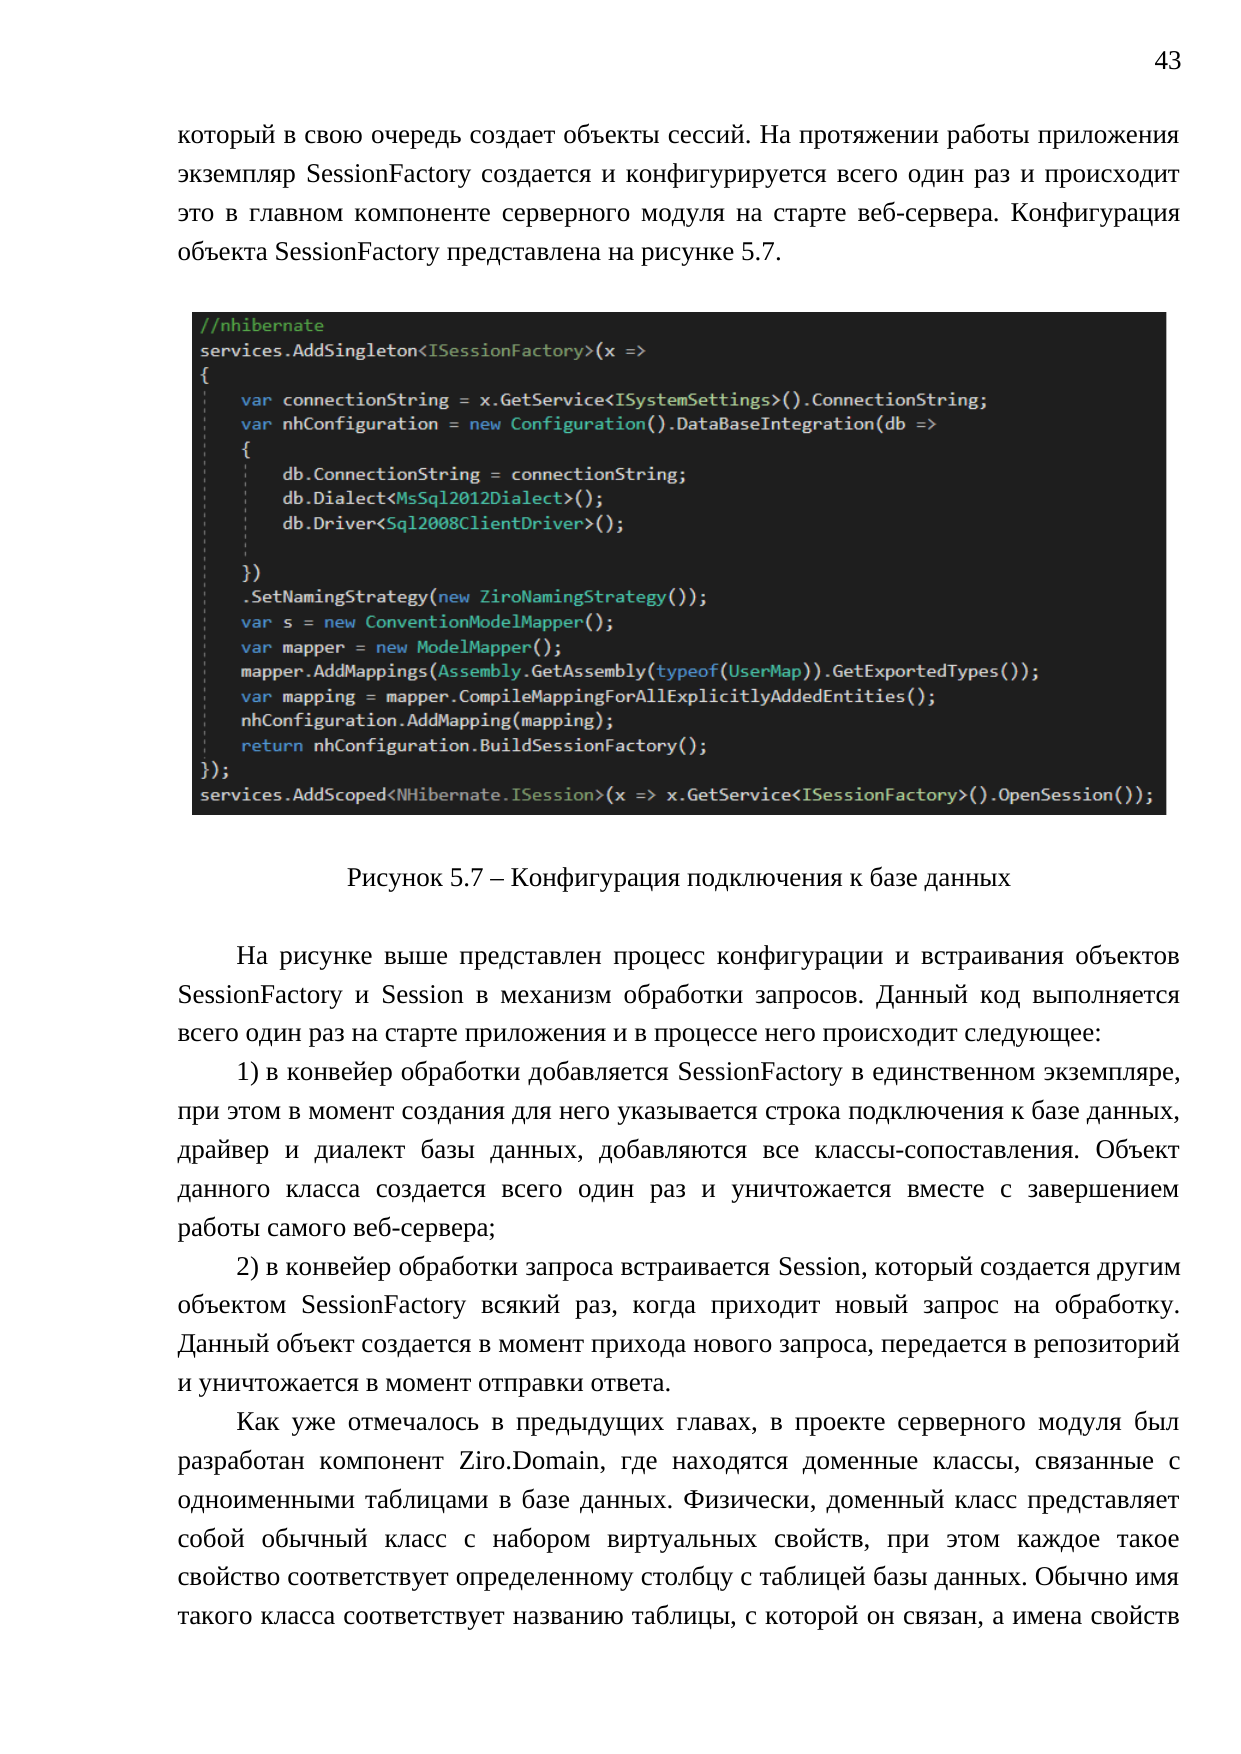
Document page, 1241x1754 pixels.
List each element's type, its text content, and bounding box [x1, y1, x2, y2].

list в конвейер обработки запроса встраивается Session, который создается другим объектом SessionFactory всякий раз, когда приходит новый запрос на обработку. Данный объект создается в момент прихода нового запроса, передается в репозиторий и уничтожается в момент отправки ответа. [177, 1250, 1181, 1397]
list На рисунке выше представлен процесс конфигурации и встраивания объектов SessionFactory и Session в механизм обработки запросов. Данный код выполняется всего один раз на старте приложения и в процессе него происходит следующее: [177, 939, 1181, 1048]
picture [192, 312, 1167, 815]
list в конвейер обработки добавляется SessionFactory в единственном экземпляре, при этом в момент создания для него указывается строка подключения к базе данных, драйвер и диалект базы данных, добавляются все классы-сопоставления. Объект данного класса создается всего один раз и уничтожается вместе с завершением работы самого веб-сервера; [177, 1055, 1181, 1242]
list Рисунок 5.7 – Конфигурация подключения к базе данных [177, 861, 1181, 892]
